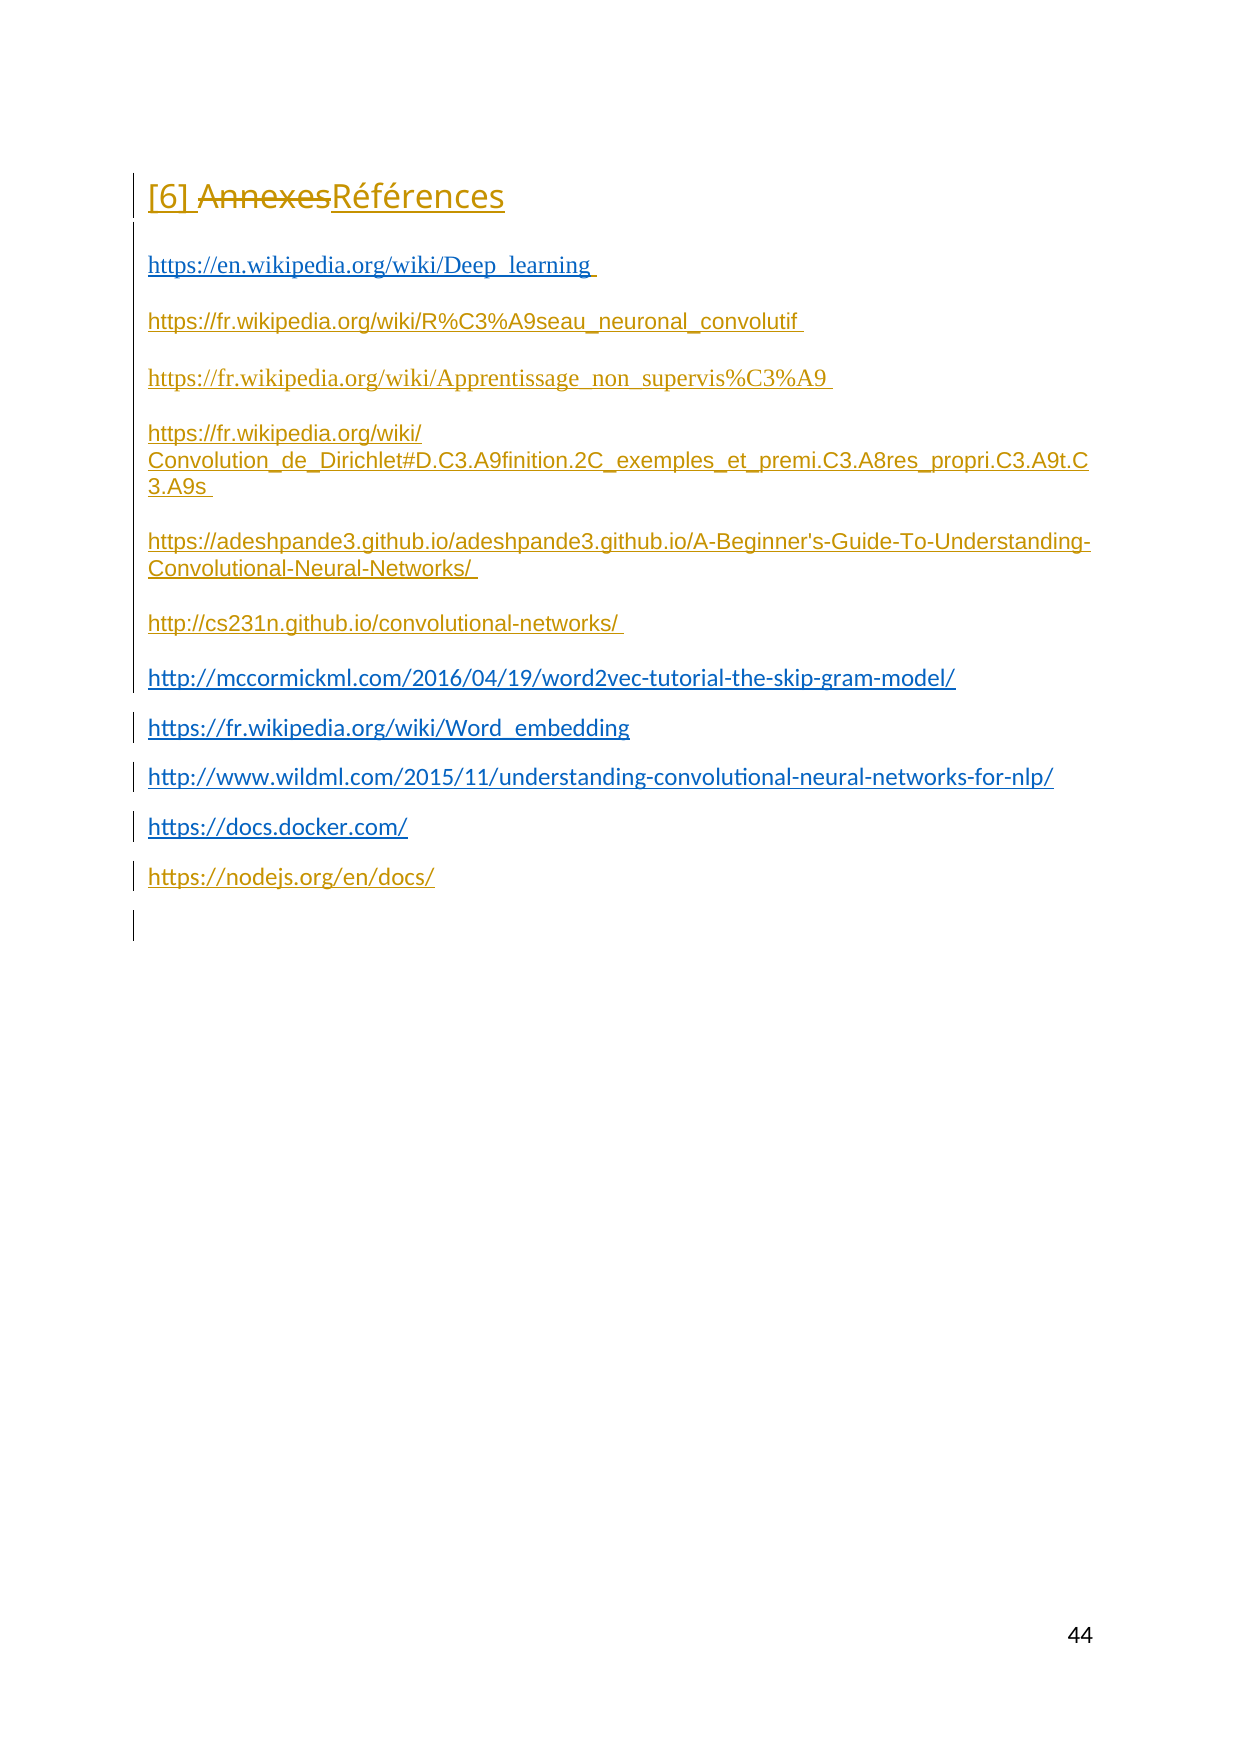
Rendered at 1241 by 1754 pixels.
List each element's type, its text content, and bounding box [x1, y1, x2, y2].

text https://fr.wikipedia.org/wiki/Word_embedding [148, 712, 1093, 742]
text https://docs.docker.com/ [148, 811, 1093, 842]
text http://mccormickml.com/2016/04/19/word2vec-tutorial-the-skip-gram-model/ [148, 662, 1093, 693]
text https://en.wikipedia.org/wiki/Deep_learning [148, 250, 1093, 279]
text http://www.wildml.com/2015/11/understanding-convolutional-neural-networks-for-nlp/ [148, 762, 1093, 792]
